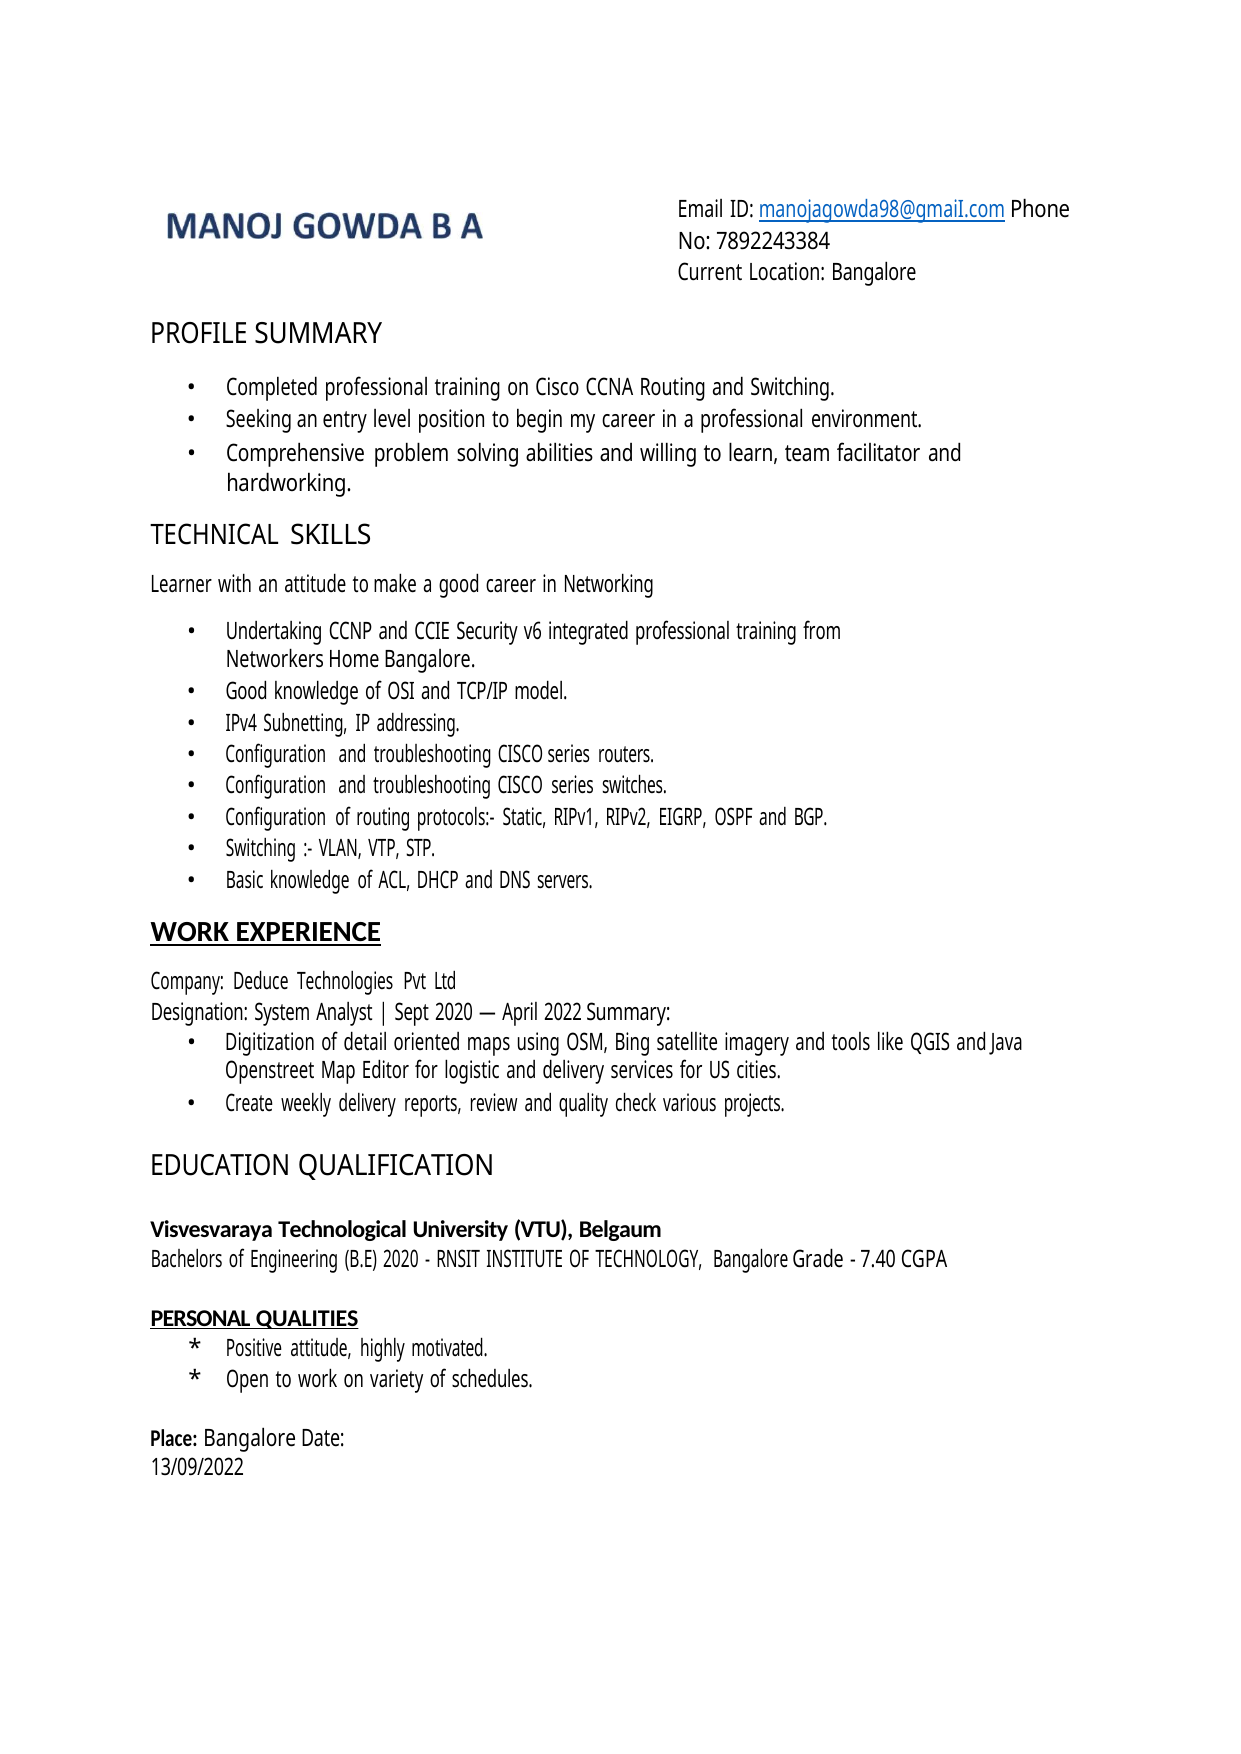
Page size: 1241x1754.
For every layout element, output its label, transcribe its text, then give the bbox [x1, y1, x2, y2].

text Current Location: Bangalore [677, 256, 1103, 287]
subtitle PERSONAL QUALITIES [150, 1303, 1103, 1332]
subtitle EDUCATION QUALIFICATION [150, 1144, 1103, 1184]
text Place: Bangalore Date: 13/09/2022 [150, 1423, 358, 1482]
text Bachelors of Engineering (B.E) 2020 - RNSIT INSTITUTE OF TECHNOLOGY, Bangalore Grade - 7.40 CGPA [150, 1245, 965, 1273]
list Comprehensive problem solving abilities and willing to learn, team facilitator and hardworking. [187, 437, 1091, 498]
list Digitization of detail oriented maps using OSM, Bing satellite imagery and tools like QGIS and Java Openstreet Map Editor for logistic and delivery services for US cities. [187, 1027, 1090, 1086]
list IPv4 Subnetting, IP addressing. [187, 706, 1103, 737]
text * Open to work on variety of schedules. [188, 1362, 1103, 1394]
text * Positive attitude, highly motivated. [188, 1332, 1103, 1362]
text Learner with an attitude to make a good career in Networking [150, 567, 1103, 599]
text Designation: System Analyst | Sept 2020 — April 2022 Summary: [150, 997, 734, 1026]
subtitle Visvesvaraya Technological University (VTU), Belgaum [150, 1215, 1103, 1243]
list Configuration of routing protocols:- Static, RIPv1, RIPv2, EIGRP, OSPF and BGP. [187, 800, 1103, 832]
list Good knowledge of OSI and TCP/IP model. [187, 675, 1103, 706]
list Completed professional training on Cisco CCNA Routing and Switching. [187, 369, 1103, 402]
list Create weekly delivery reports, review and quality check various projects. [187, 1086, 1103, 1118]
list Seeking an entry level position to begin my career in a professional environment. [187, 402, 1103, 435]
text Email ID: manojagowda98@gmaiI.com Phone No: 7892243384 [677, 192, 1103, 256]
list Undertaking CCNP and CCIE Security v6 integrated professional training from Networkers Home Bangalore. [187, 616, 941, 675]
list Configuration and troubleshooting CISCO series switches. [187, 769, 1103, 800]
list Configuration and troubleshooting CISCO series routers. [187, 737, 1103, 769]
picture [167, 212, 483, 239]
subtitle PROFILE SUMMARY [150, 312, 1103, 352]
list Basic knowledge of ACL, DHCP and DNS servers. [187, 863, 1103, 895]
list Switching :- VLAN, VTP, STP. [187, 832, 1103, 863]
text Company: Deduce Technologies Pvt Ltd [150, 964, 1103, 996]
title WORK EXPERIENCE [150, 913, 1103, 949]
text TECHNICAL SKILLS [150, 514, 1103, 552]
